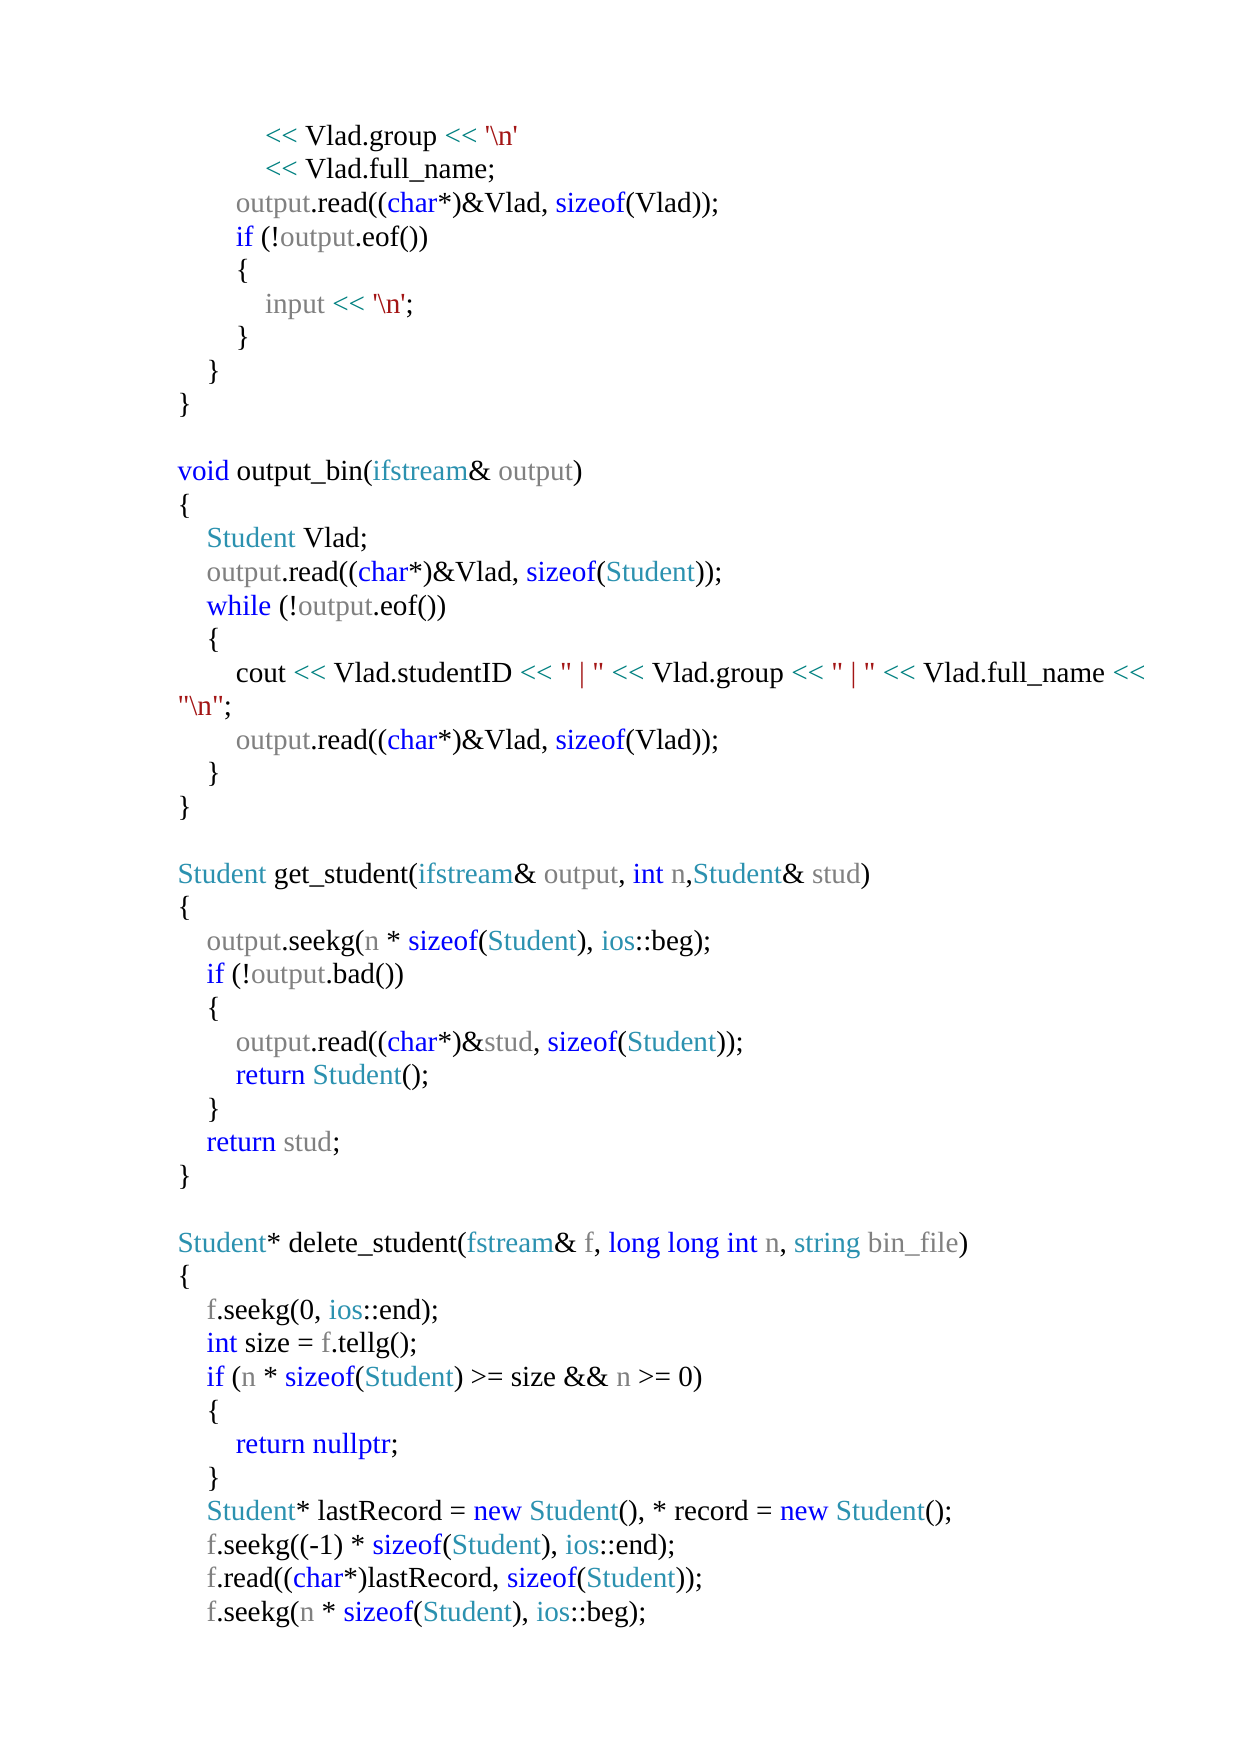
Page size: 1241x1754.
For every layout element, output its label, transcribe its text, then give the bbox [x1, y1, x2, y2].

text << Vlad.full_name; [177, 152, 1152, 185]
text input << '\n'; [177, 286, 1152, 319]
text { [177, 1258, 1152, 1292]
text f.seekg((-1) * sizeof(Student), ios::end); [177, 1527, 1152, 1560]
text return nullptr; [177, 1426, 1152, 1460]
text output.read((char*)&Vlad, sizeof(Student)); [177, 554, 1152, 588]
text output.read((char*)&Vlad, sizeof(Vlad)); [177, 722, 1152, 755]
text { [177, 487, 1152, 521]
text { [177, 252, 1152, 286]
text output.seekg(n * sizeof(Student), ios::beg); [177, 923, 1152, 957]
text { [177, 621, 1152, 655]
text while (!output.eof()) [177, 588, 1152, 621]
text } [177, 386, 1152, 420]
text Student Vlad; [177, 521, 1152, 554]
text { [177, 1393, 1152, 1426]
text } [177, 789, 1152, 822]
text f.seekg(0, ios::end); [177, 1292, 1152, 1326]
text Student get_student(ifstream& output, int n,Student& stud) [177, 856, 1152, 889]
text } [177, 319, 1152, 353]
text if (!output.eof()) [177, 219, 1152, 252]
text void output_bin(ifstream& output) [177, 453, 1152, 487]
text if (n * sizeof(Student) >= size && n >= 0) [177, 1359, 1152, 1393]
text Student* lastRecord = new Student(), * record = new Student(); [177, 1493, 1152, 1527]
text int size = f.tellg(); [177, 1326, 1152, 1359]
text f.seekg(n * sizeof(Student), ios::beg); [177, 1594, 1152, 1627]
text return Student(); [177, 1057, 1152, 1091]
text } [177, 1091, 1152, 1124]
text { [177, 990, 1152, 1024]
text cout << Vlad.studentID << " | " << Vlad.group << " | " << Vlad.full_name << "\n"; [177, 655, 1152, 722]
text Student* delete_student(fstream& f, long long int n, string bin_file) [177, 1225, 1152, 1258]
text << Vlad.group << '\n' [177, 118, 1152, 152]
text } [177, 755, 1152, 789]
text { [177, 889, 1152, 923]
text if (!output.bad()) [177, 957, 1152, 990]
text } [177, 353, 1152, 386]
text output.read((char*)&stud, sizeof(Student)); [177, 1024, 1152, 1057]
text return stud; [177, 1124, 1152, 1158]
text } [177, 1460, 1152, 1493]
text } [177, 1158, 1152, 1191]
text f.read((char*)lastRecord, sizeof(Student)); [177, 1560, 1152, 1594]
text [177, 185, 1152, 219]
